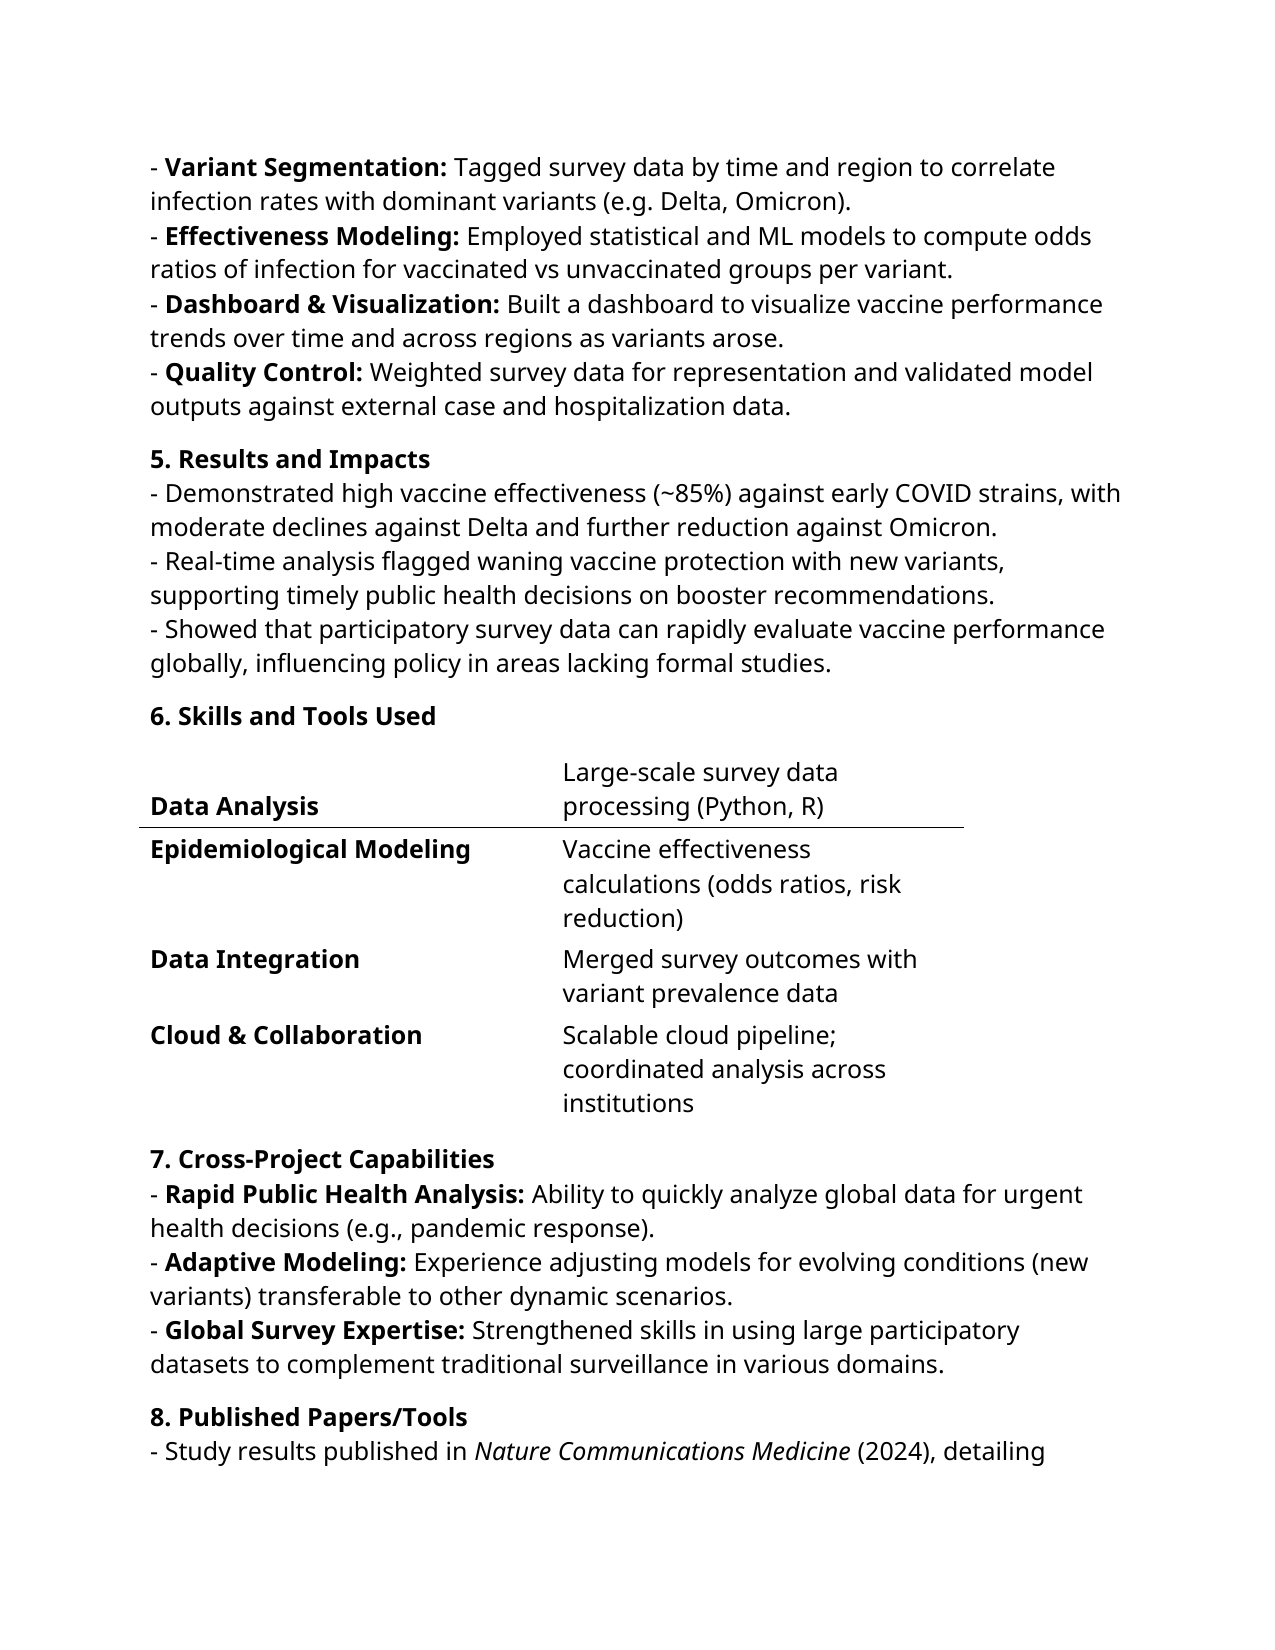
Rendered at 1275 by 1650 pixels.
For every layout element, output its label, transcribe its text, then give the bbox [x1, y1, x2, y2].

table_header Large-scale survey data processing (Python, R) [551, 751, 964, 827]
table_cell Merged survey outcomes with variant prevalence data [551, 938, 964, 1014]
table_cell Cloud & Collaboration [139, 1014, 551, 1123]
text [150, 1399, 1125, 1467]
text 5. Results and Impacts - Demonstrated high vaccine effectiveness (~85%) against early COVID strains, with moderate declines against Delta and further reduction against Omicron. - Real-time analysis flagged waning vaccine protection with new variants, supporting timely public health decisions on booster recommendations. - Showed that participatory survey data can rapidly evaluate vaccine performance globally, influencing policy in areas lacking formal studies. [150, 441, 1125, 680]
table_cell Epidemiological Modeling [139, 828, 551, 938]
table_cell Data Integration [139, 938, 551, 1014]
text 7. Cross-Project Capabilities - Rapid Public Health Analysis: Ability to quickly analyze global data for urgent health decisions (e.g., pandemic response). - Adaptive Modeling: Experience adjusting models for evolving conditions (new variants) transferable to other dynamic scenarios. - Global Survey Expertise: Strengthened skills in using large participatory datasets to complement traditional surveillance in various domains. [150, 1142, 1125, 1381]
table_header Data Analysis [139, 751, 551, 827]
table_cell Scalable cloud pipeline; coordinated analysis across institutions [551, 1014, 964, 1123]
table_cell Vaccine effectiveness calculations (odds ratios, risk reduction) [551, 828, 964, 938]
text 6. Skills and Tools Used [150, 698, 1125, 732]
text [150, 150, 1125, 422]
